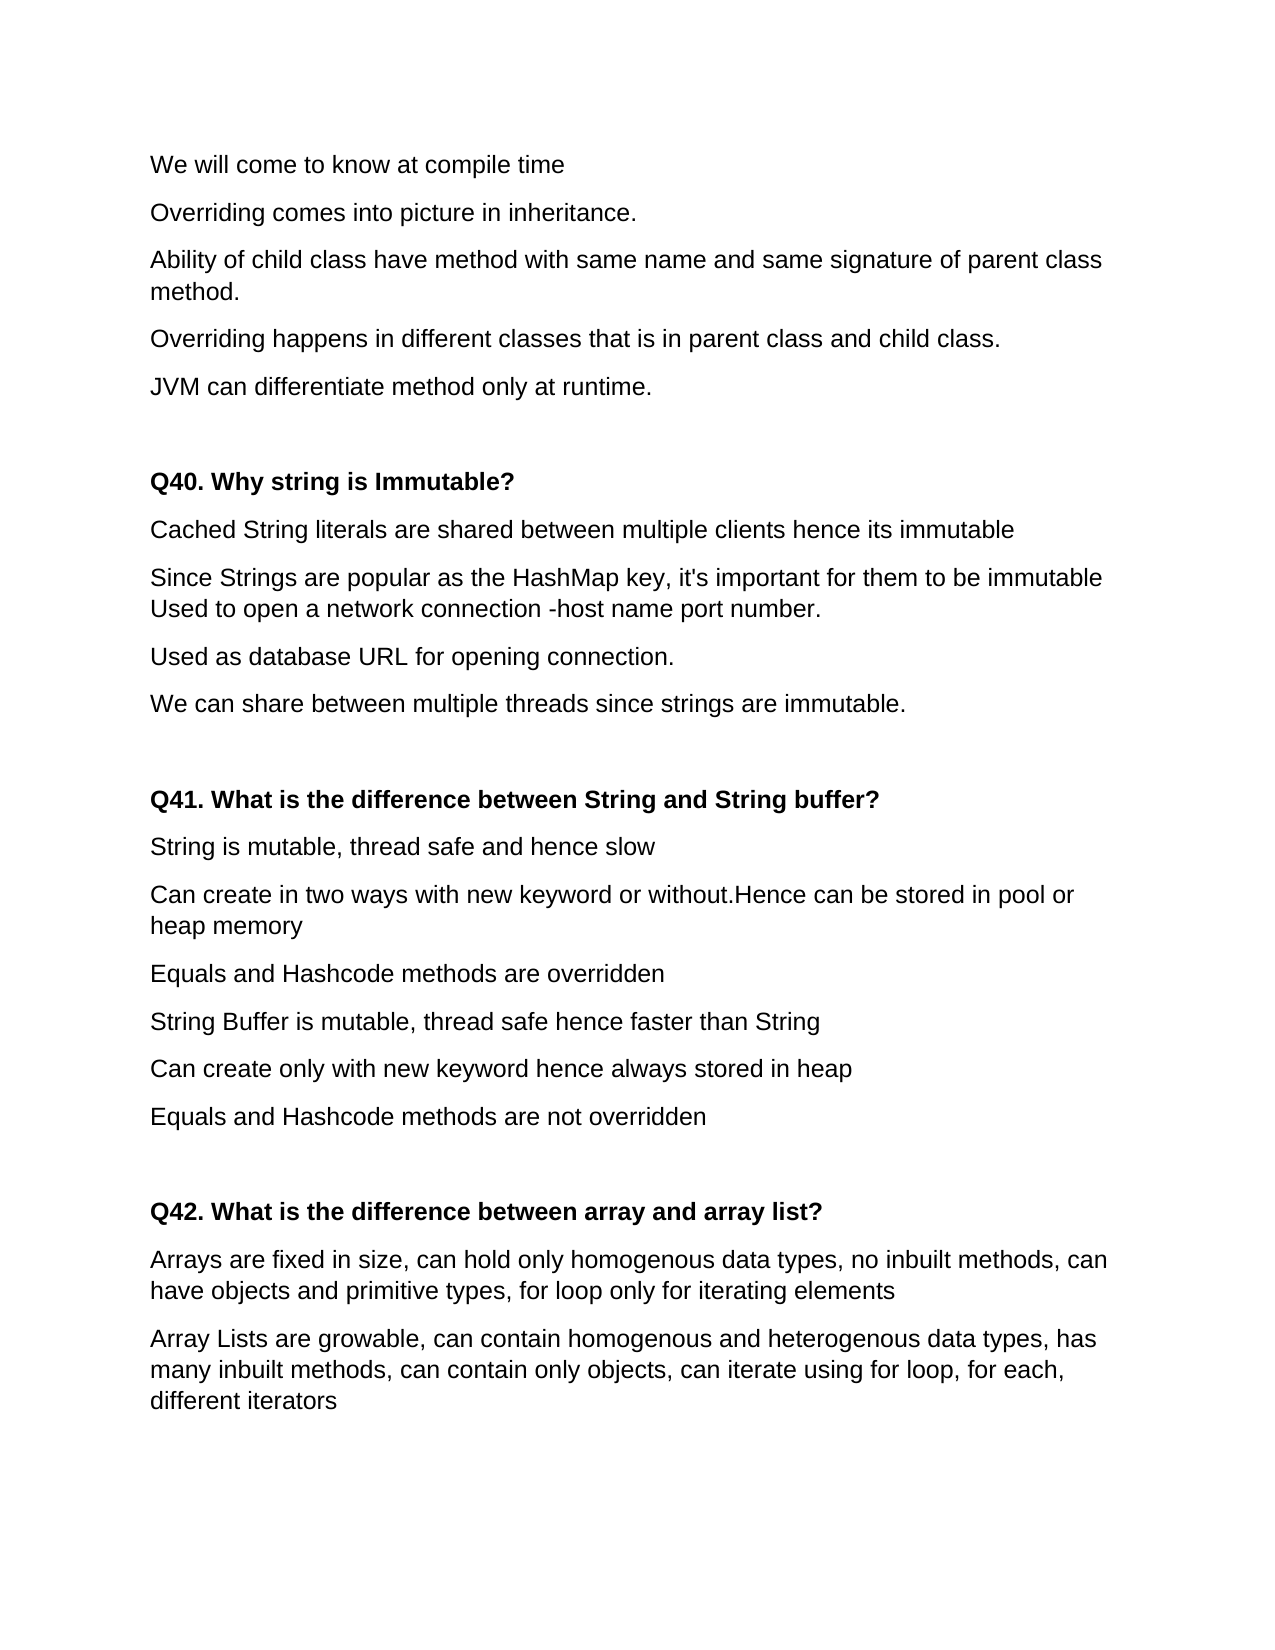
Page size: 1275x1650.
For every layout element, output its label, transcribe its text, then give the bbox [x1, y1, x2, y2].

text Arrays are fixed in size, can hold only homogenous data types, no inbuilt methods, can have objects and primitive types, for loop only for iterating elements [150, 1245, 1125, 1305]
text Used as database URL for opening connection. [150, 641, 1125, 670]
text Overriding happens in different classes that is in parent class and child class. [150, 324, 1125, 353]
text Can create only with new keyword hence always stored in heap [150, 1054, 1125, 1083]
text Equals and Hashcode methods are not overridden [150, 1102, 1125, 1131]
text Q42. What is the difference between array and array list? [150, 1197, 1125, 1226]
text JVM can differentiate method only at runtime. [150, 372, 1125, 401]
text String Buffer is mutable, thread safe hence faster than String [150, 1006, 1125, 1035]
text Ability of child class have method with same name and same signature of parent class method. [150, 245, 1125, 305]
text Overriding comes into picture in inheritance. [150, 198, 1125, 226]
text Array Lists are growable, can contain homogenous and heterogenous data types, has many inbuilt methods, can contain only objects, can iterate using for loop, for each, different iterators [150, 1324, 1125, 1414]
text String is mutable, thread safe and hence slow [150, 832, 1125, 861]
text Q40. Why string is Immutable? [150, 467, 1125, 496]
text Can create in two ways with new keyword or without.Hence can be stored in pool or heap memory [150, 880, 1125, 940]
text Equals and Hashcode methods are overridden [150, 959, 1125, 987]
text We can share between multiple threads since strings are immutable. [150, 689, 1125, 718]
text Since Strings are popular as the HashMap key, it's important for them to be immutable Used to open a network connection -host name port number. [150, 563, 1125, 622]
text Cached String literals are shared between multiple clients hence its immutable [150, 515, 1125, 544]
text We will come to know at compile time [150, 150, 1125, 179]
text Q41. What is the difference between String and String buffer? [150, 784, 1125, 813]
